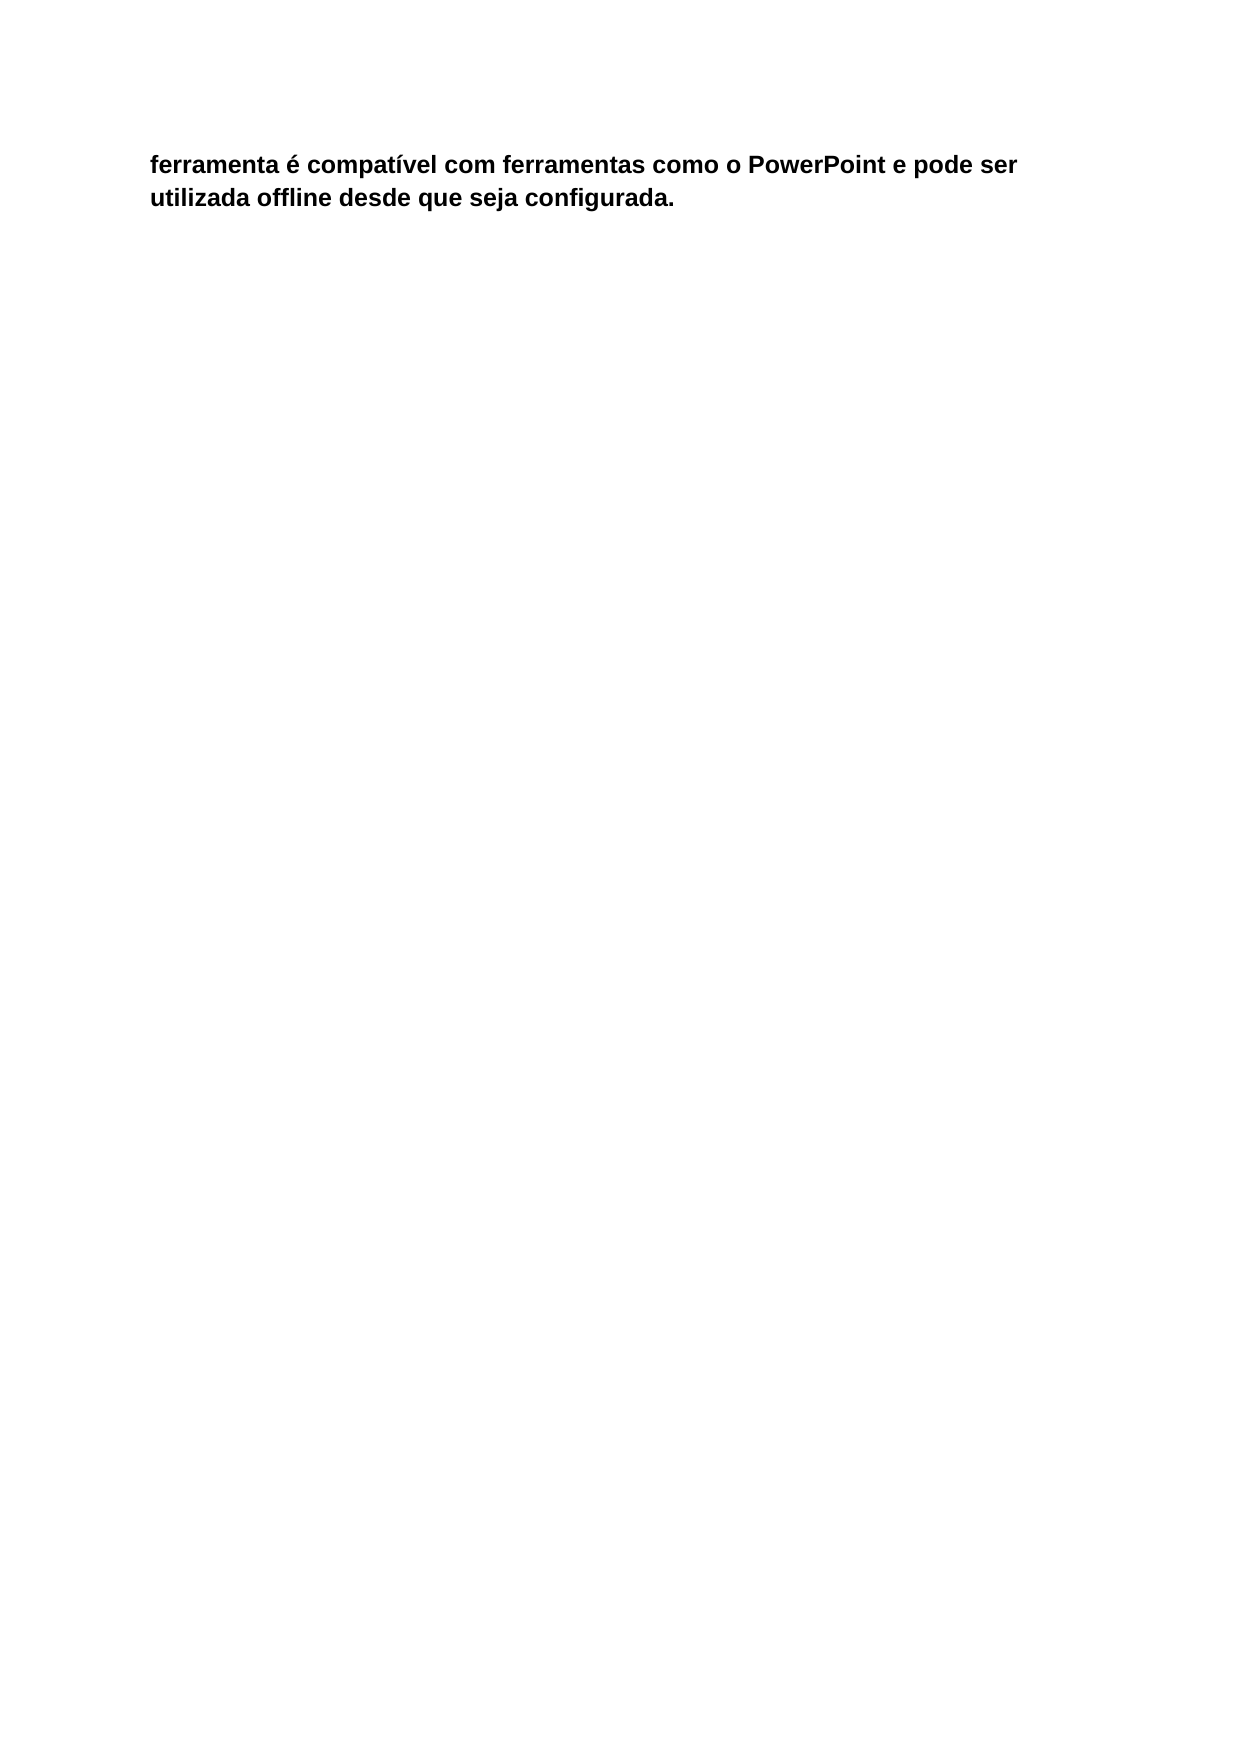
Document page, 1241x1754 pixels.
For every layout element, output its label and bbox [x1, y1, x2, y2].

text [150, 150, 1090, 212]
